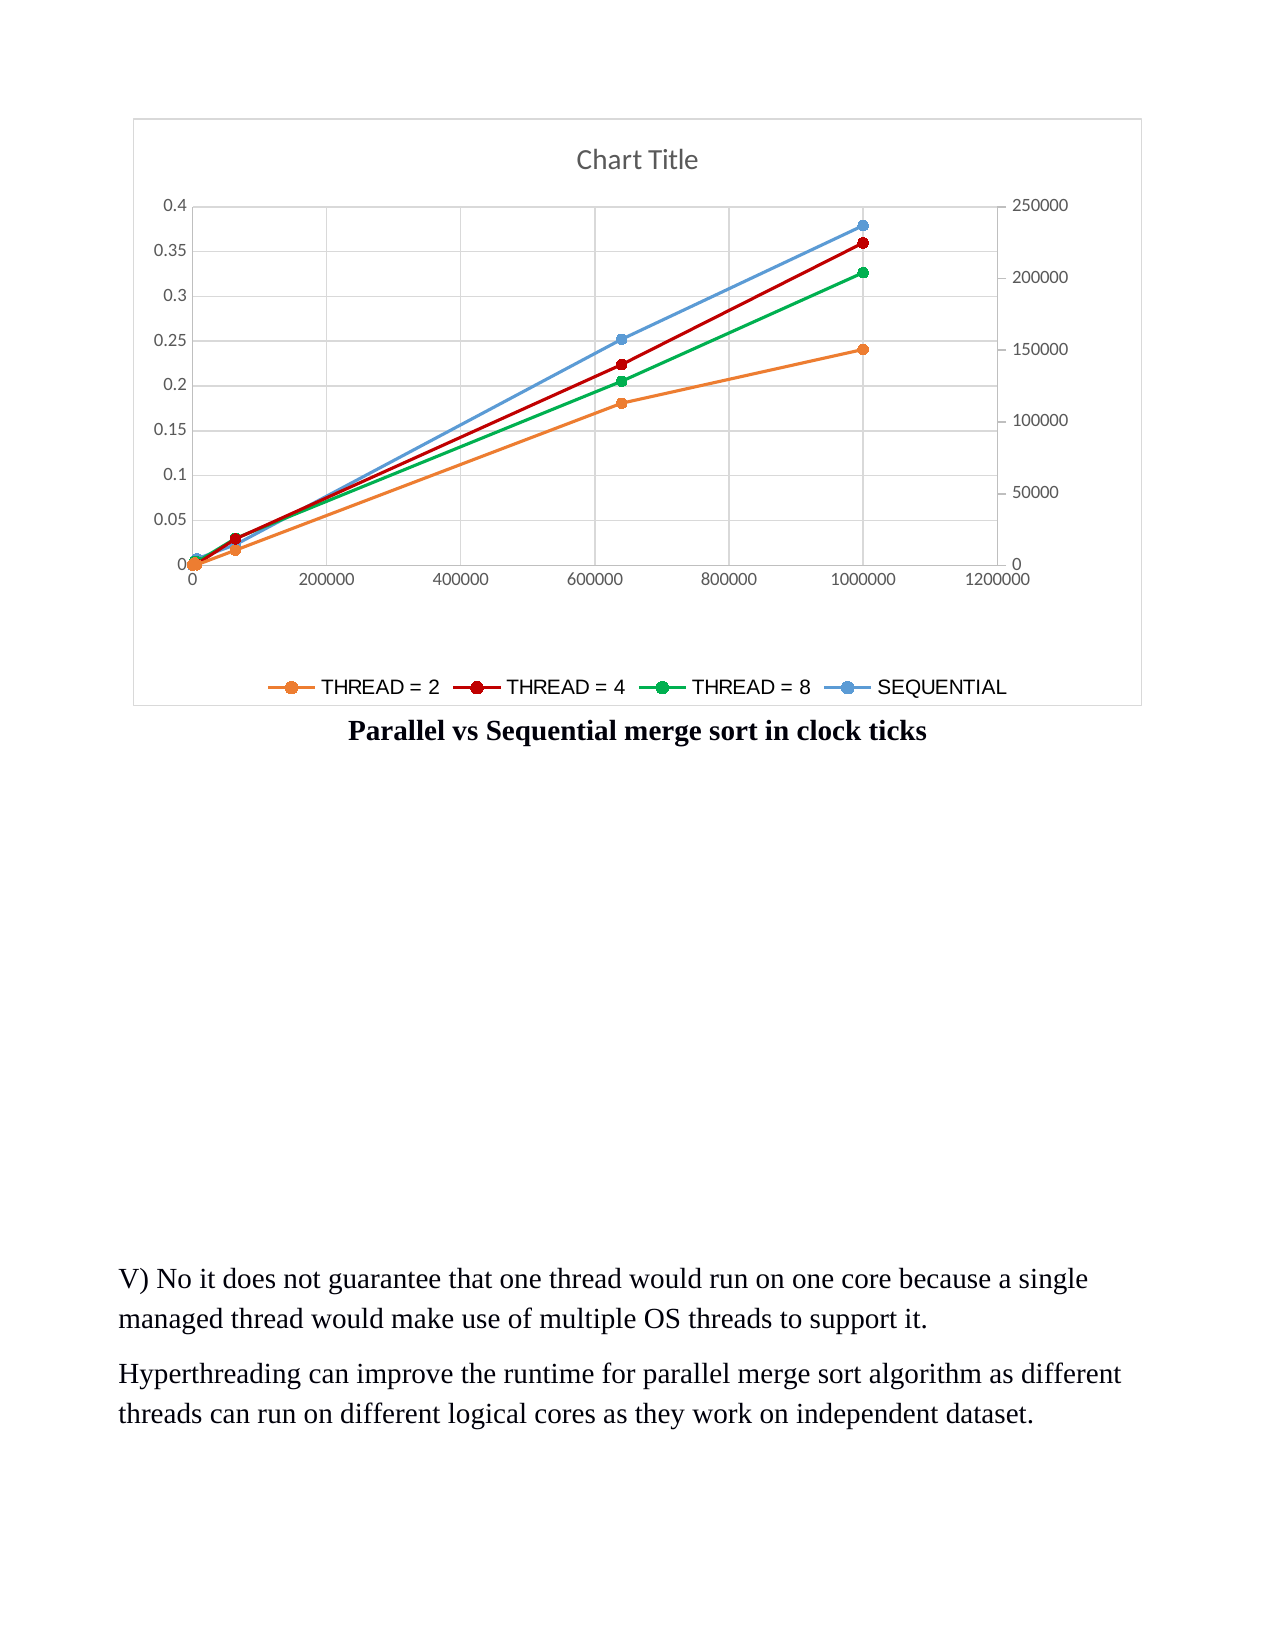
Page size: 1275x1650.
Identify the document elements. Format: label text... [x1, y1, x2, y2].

text Hyperthreading can improve the runtime for parallel merge sort algorithm as different threads can run on different logical cores as they work on independent dataset. [118, 1356, 1157, 1430]
text V) No it does not guarantee that one thread would run on one core because a single managed thread would make use of multiple OS threads to support it. [118, 1261, 1157, 1335]
text Parallel vs Sequential merge sort in clock ticks [118, 118, 1157, 747]
